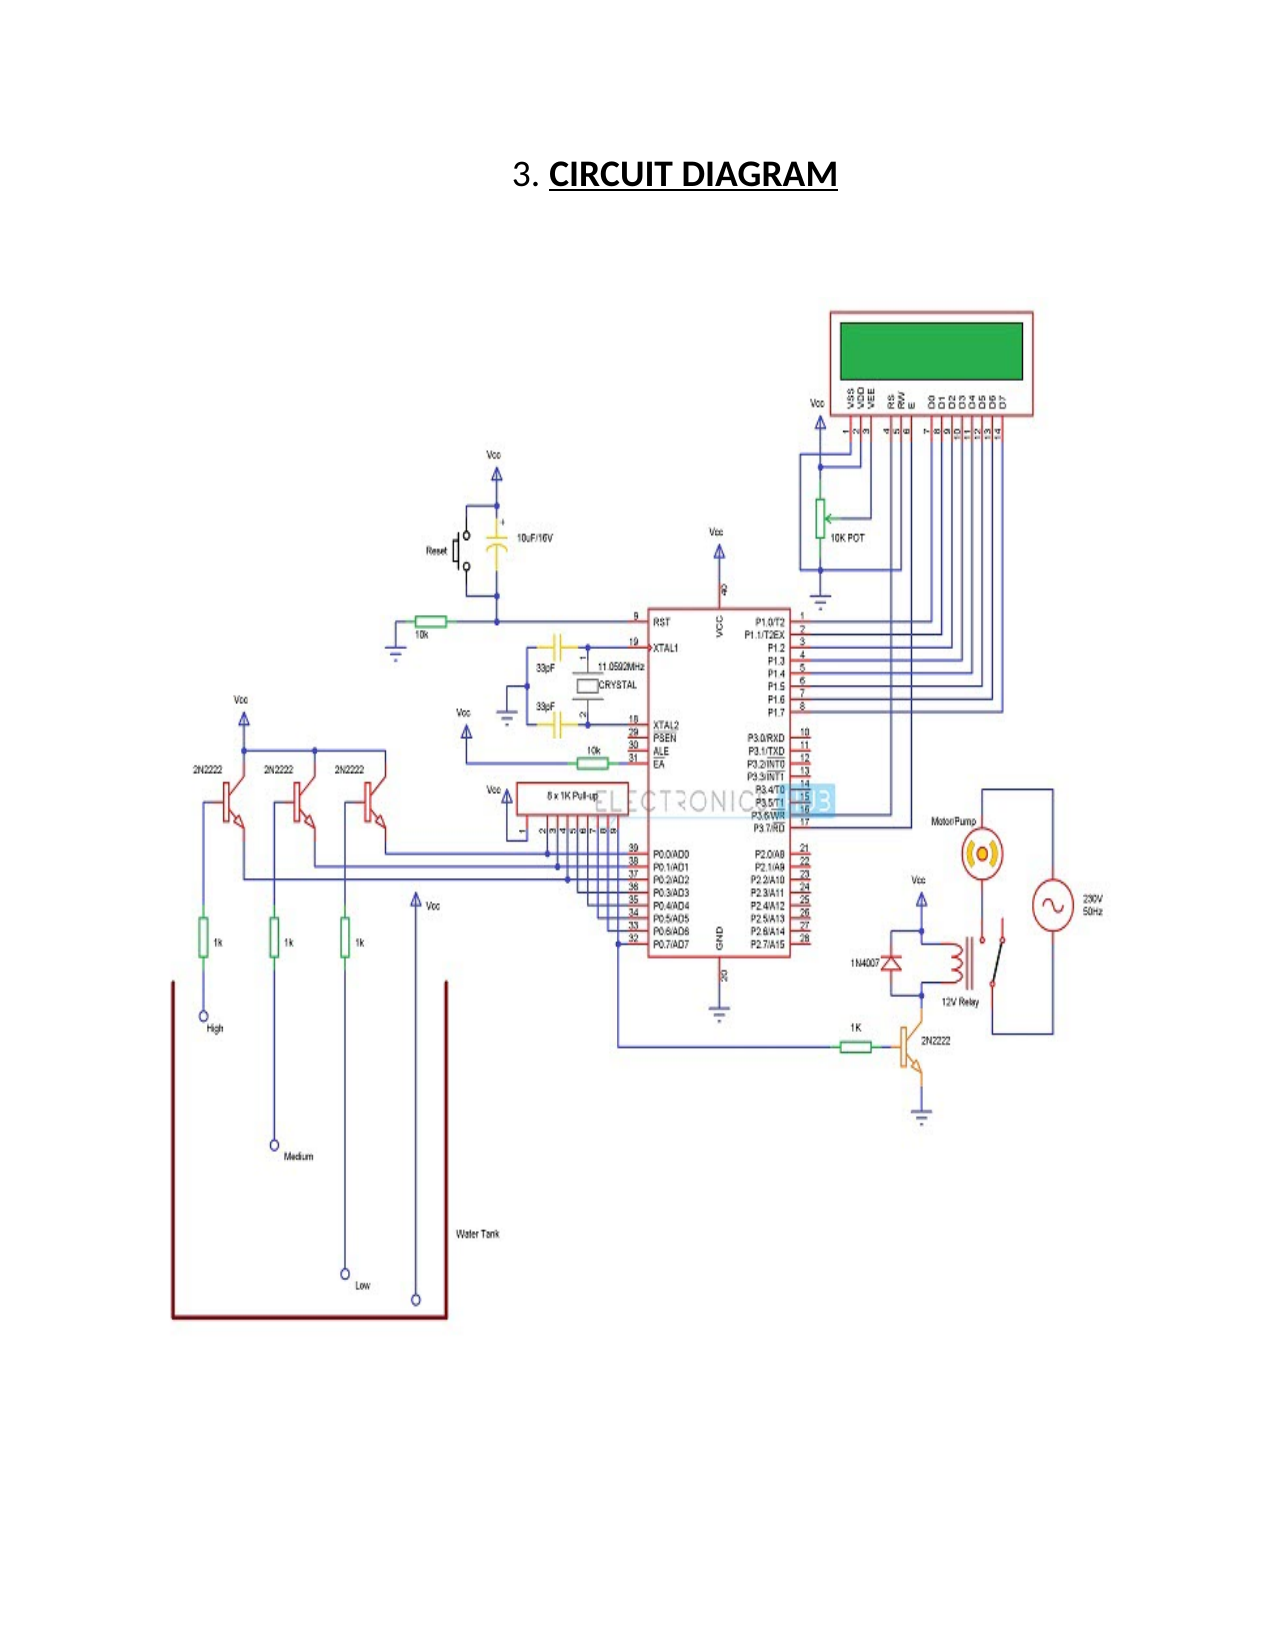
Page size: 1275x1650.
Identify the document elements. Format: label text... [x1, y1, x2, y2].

list CIRCUIT DIAGRAM [225, 150, 1125, 196]
picture [150, 297, 1129, 1340]
